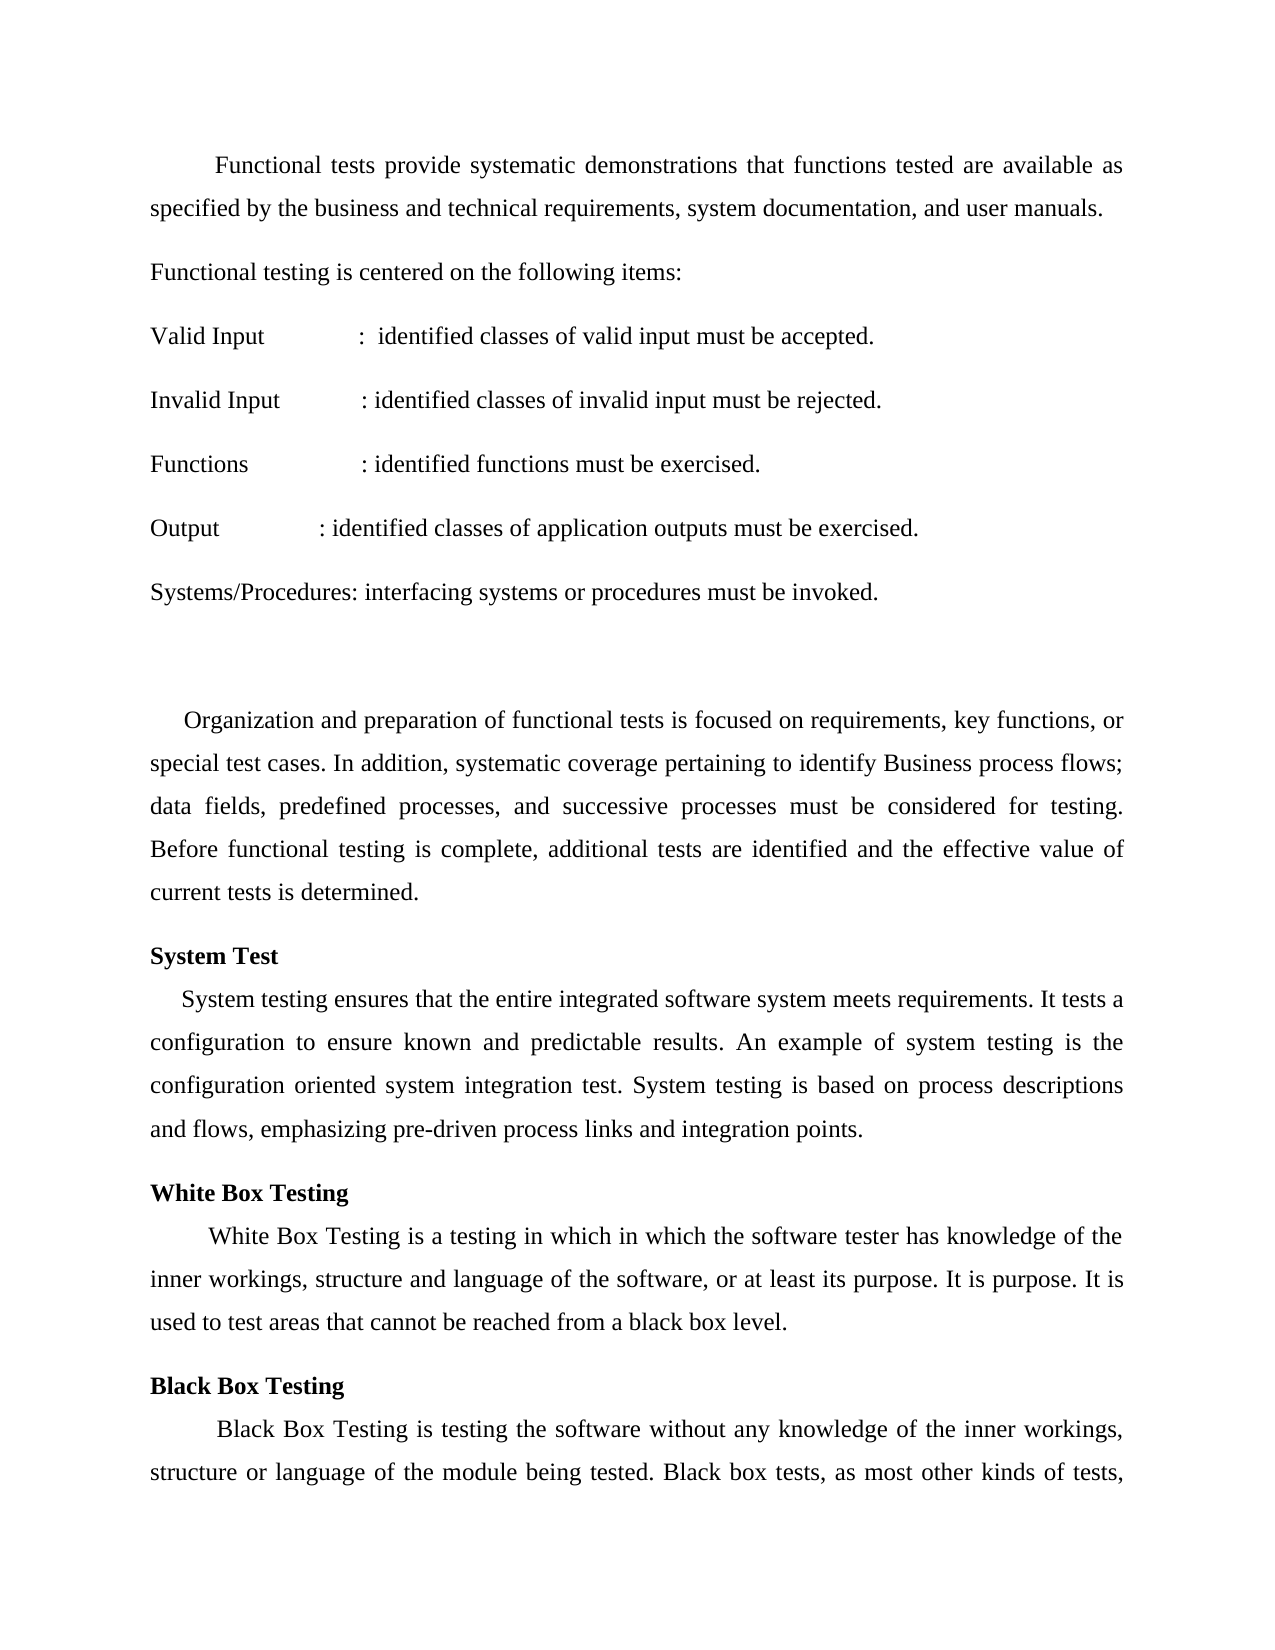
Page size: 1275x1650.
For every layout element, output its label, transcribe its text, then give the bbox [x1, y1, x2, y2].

text Systems/Procedures: interfacing systems or procedures must be invoked. [150, 577, 1125, 606]
text Output : identified classes of application outputs must be exercised. [150, 513, 1125, 542]
text Functions : identified functions must be exercised. [150, 449, 1125, 478]
subtitle White Box Testing [150, 1178, 1125, 1206]
text Functional tests provide systematic demonstrations that functions tested are available as specified by the business and technical requirements, system documentation, and user manuals. [150, 150, 1125, 222]
subtitle Black Box Testing [150, 1371, 1125, 1400]
text Organization and preparation of functional tests is focused on requirements, key functions, or special test cases. In addition, systematic coverage pertaining to identify Business process flows; data fields, predefined processes, and successive processes must be considered for testing. Before functional testing is complete, additional tests are identified and the effective value of current tests is determined. [150, 705, 1125, 906]
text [150, 1414, 1125, 1486]
subtitle System Test [150, 941, 1125, 970]
text White Box Testing is a testing in which in which the software tester has knowledge of the inner workings, structure and language of the software, or at least its purpose. It is purpose. It is used to test areas that cannot be reached from a black box level. [150, 1221, 1125, 1336]
text Invalid Input : identified classes of invalid input must be rejected. [150, 385, 1125, 414]
text Valid Input : identified classes of valid input must be accepted. [150, 321, 1125, 350]
text System testing ensures that the entire integrated software system meets requirements. It tests a configuration to ensure known and predictable results. An example of system testing is the configuration oriented system integration test. System testing is based on process descriptions and flows, emphasizing pre-driven process links and integration points. [150, 984, 1125, 1142]
text Functional testing is centered on the following items: [150, 257, 1125, 286]
